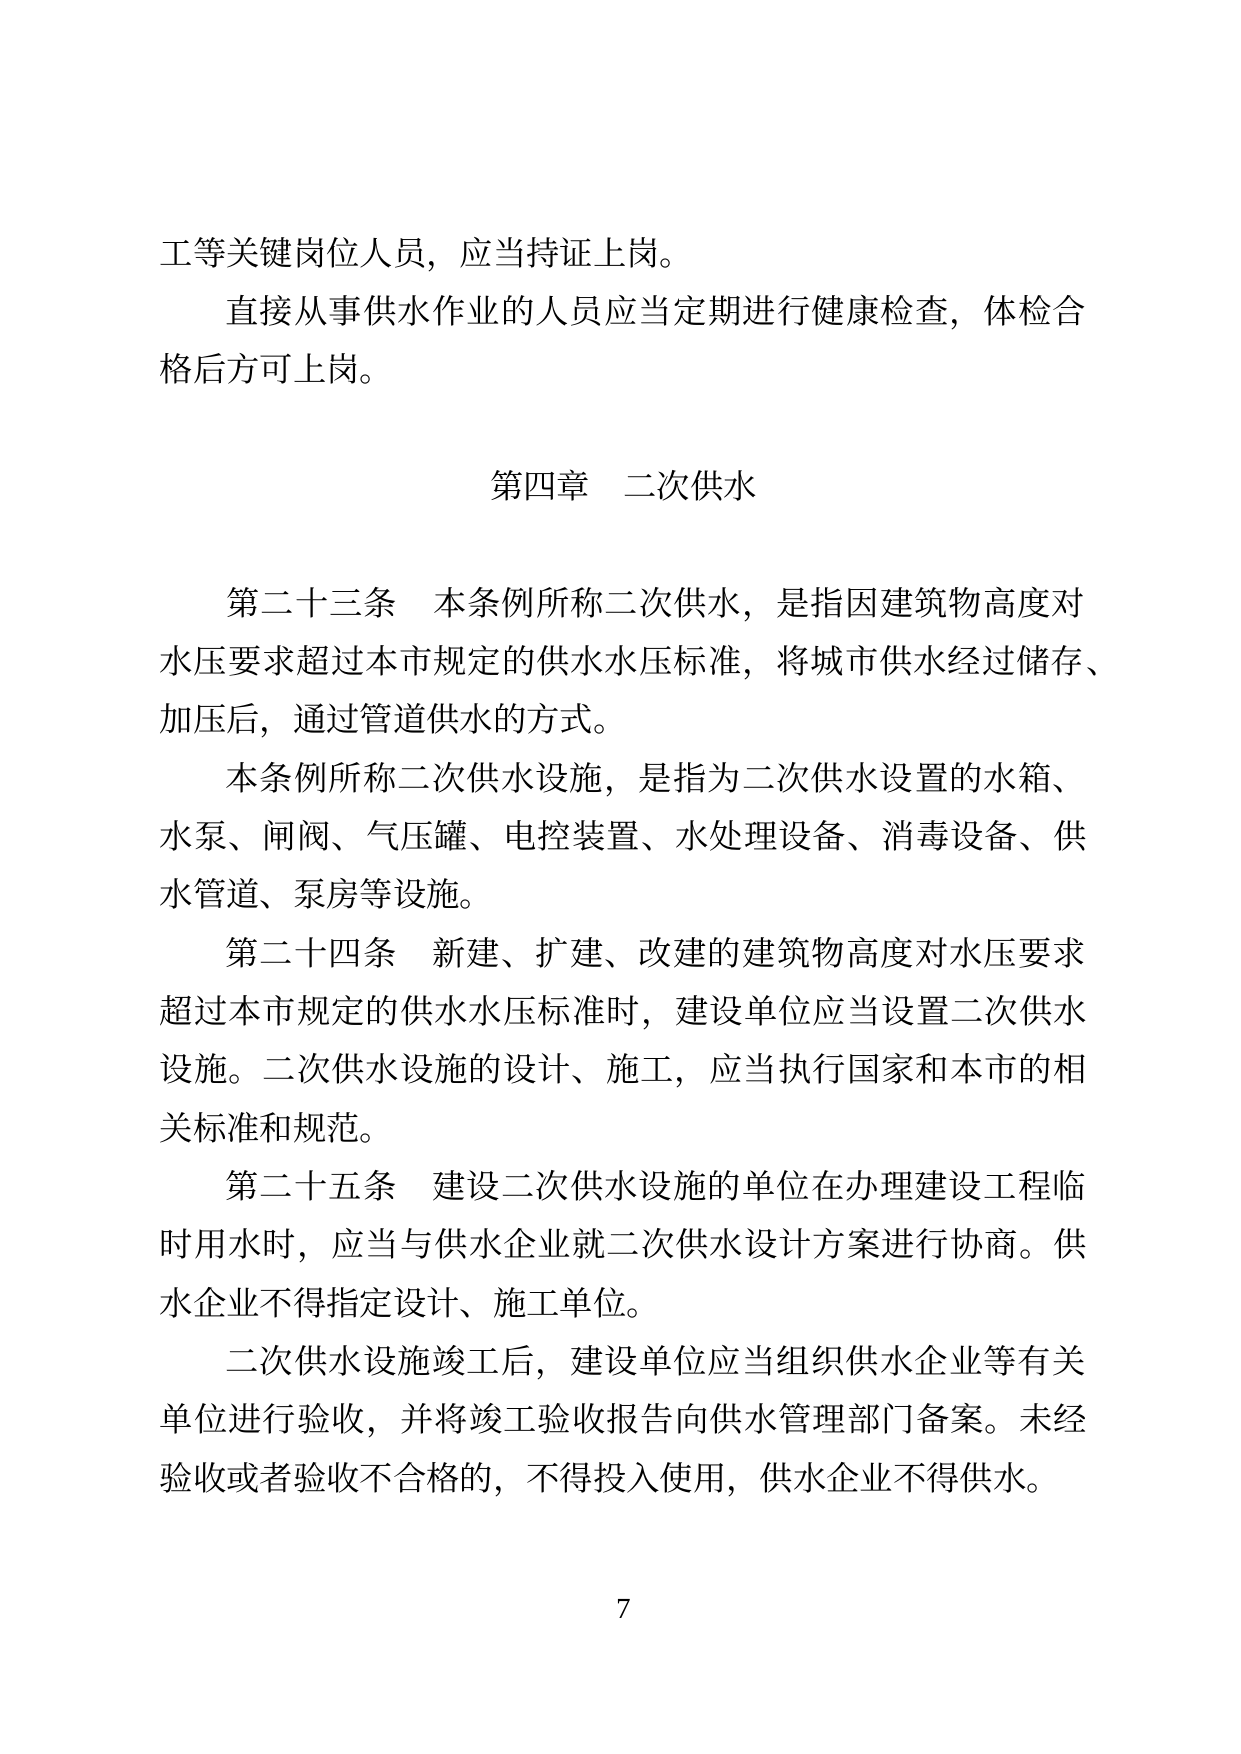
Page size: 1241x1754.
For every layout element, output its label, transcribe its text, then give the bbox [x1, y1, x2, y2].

text 第四章 二次供水 [159, 452, 1087, 510]
text 第二十五条 建设二次供水设施的单位在办理建设工程临时用水时，应当与供水企业就二次供水设计方案进行协商。供水企业不得指定设计、施工单位。 [159, 1152, 1087, 1327]
text 第二十三条 本条例所称二次供水，是指因建筑物高度对水压要求超过本市规定的供水水压标准，将城市供水经过储存、加压后，通过管道供水的方式。 [159, 568, 1087, 743]
text 二次供水设施竣工后，建设单位应当组织供水企业等有关单位进行验收，并将竣工验收报告向供水管理部门备案。未经验收或者验收不合格的，不得投入使用，供水企业不得供水。 [159, 1327, 1087, 1502]
text 直接从事供水作业的人员应当定期进行健康检查，体检合格后方可上岗。 [159, 277, 1087, 393]
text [159, 218, 1087, 277]
text 本条例所称二次供水设施，是指为二次供水设置的水箱、水泵、闸阀、气压罐、电控装置、水处理设备、消毒设备、供水管道、泵房等设施。 [159, 743, 1087, 918]
text 第二十四条 新建、扩建、改建的建筑物高度对水压要求超过本市规定的供水水压标准时，建设单位应当设置二次供水设施。二次供水设施的设计、施工，应当执行国家和本市的相关标准和规范。 [159, 918, 1087, 1152]
